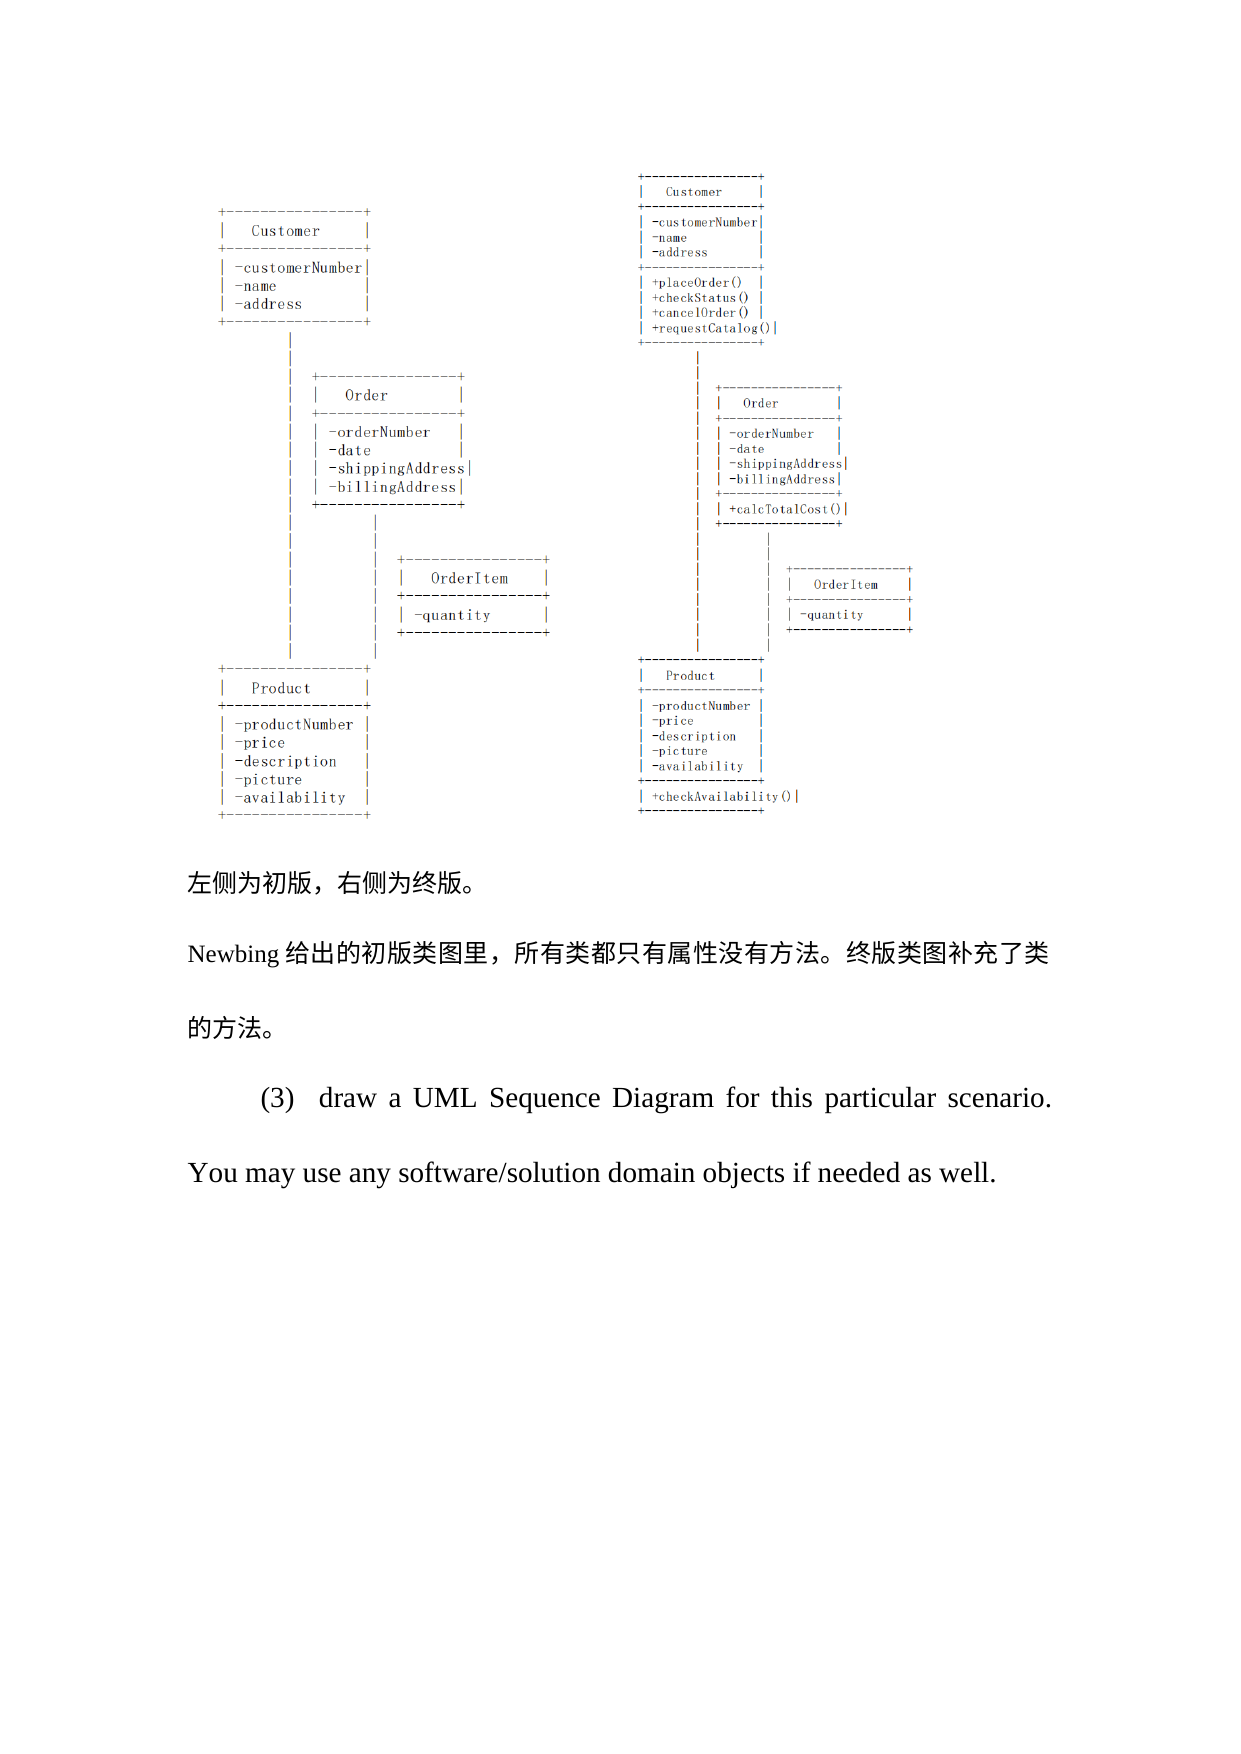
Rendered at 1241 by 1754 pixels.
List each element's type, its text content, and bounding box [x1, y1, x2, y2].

picture [611, 162, 954, 828]
list draw a UML Sequence Diagram for this particular scenario. You may use any software/solution domain objects if needed as well. [187, 1064, 1053, 1204]
picture [187, 192, 605, 828]
text 左侧为初版，右侧为终版。 [187, 849, 1053, 914]
text Newbing给出的初版类图里，所有类都只有属性没有方法。终版类图补充了类的方法。 [187, 919, 1053, 1059]
